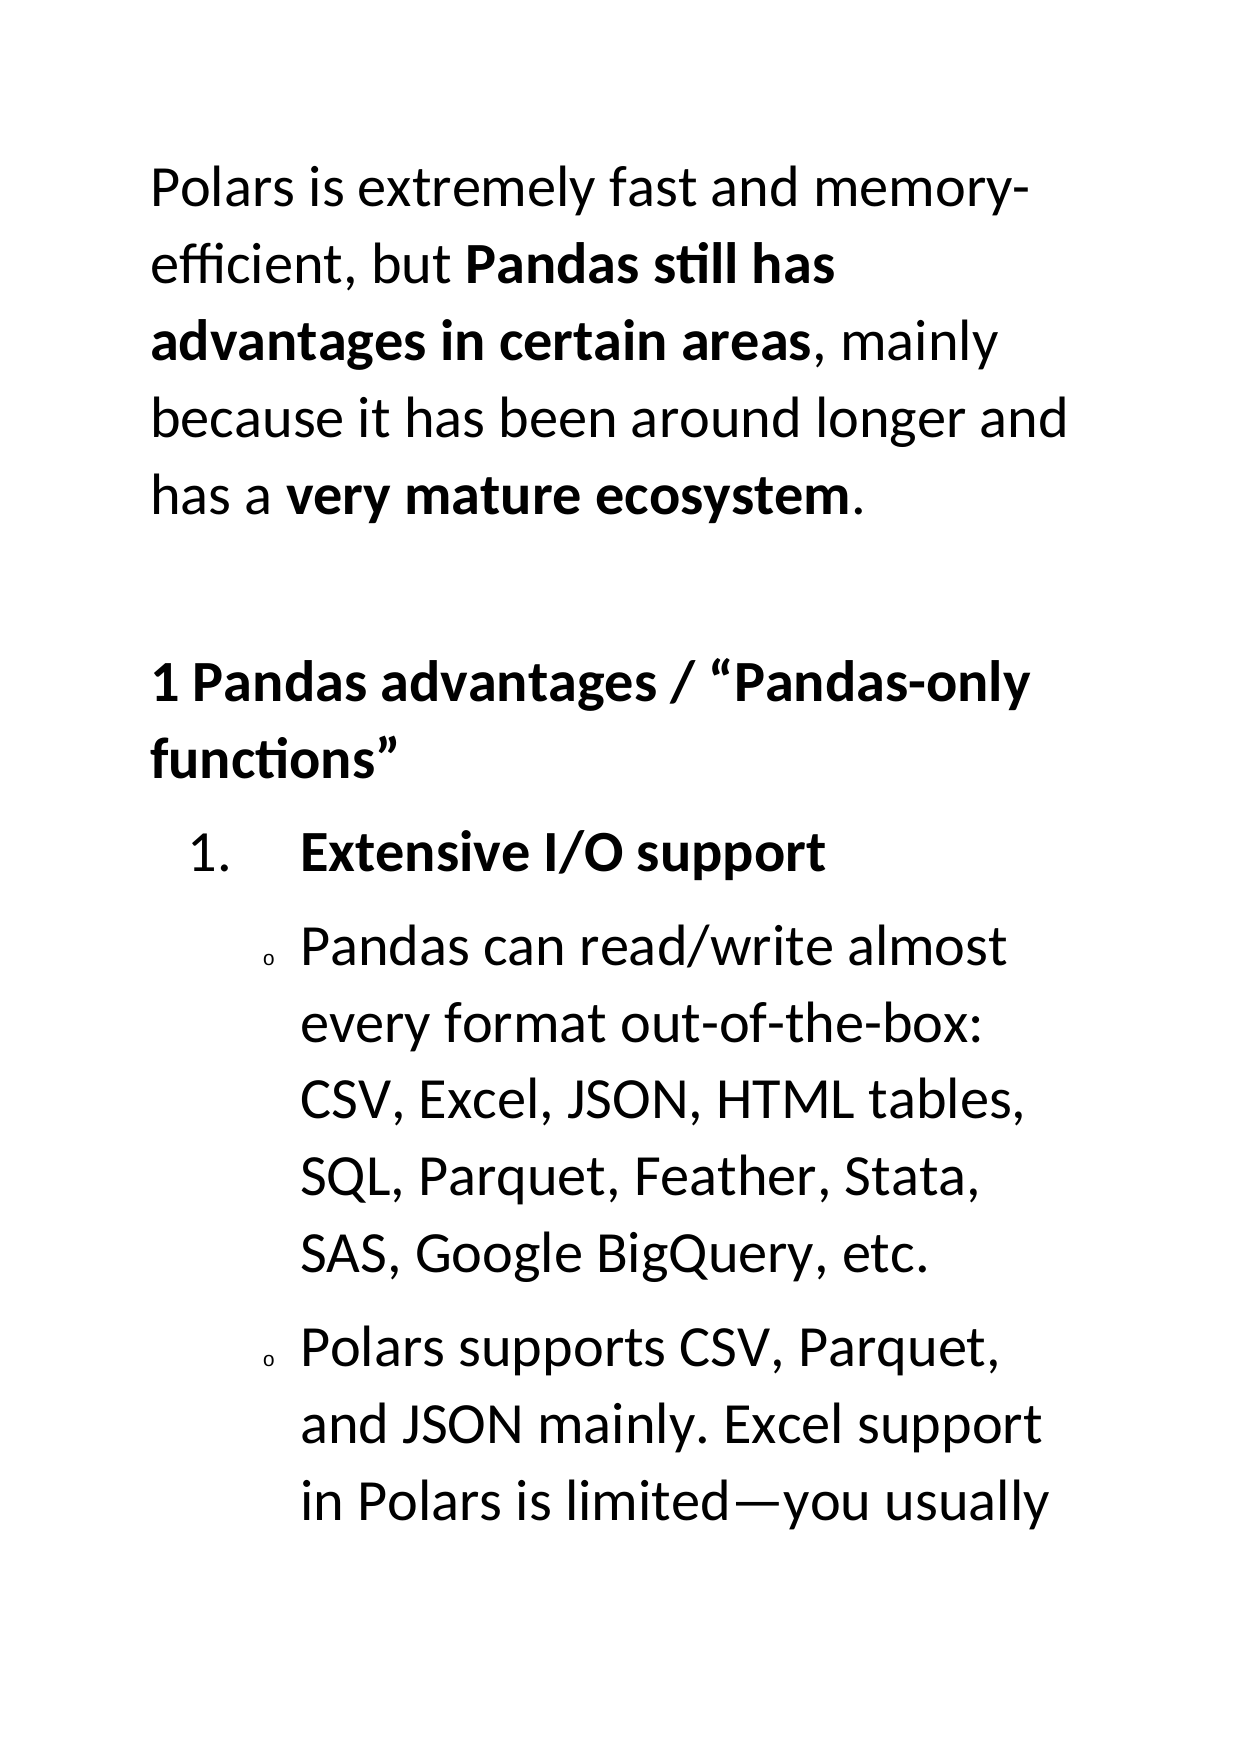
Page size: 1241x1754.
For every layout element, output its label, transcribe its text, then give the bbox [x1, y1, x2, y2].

list Extensive I/O support [187, 815, 1090, 886]
text Polars is extremely fast and memory-efficient, but Pandas still has advantages in certain areas, mainly because it has been around longer and has a very mature ecosystem. [150, 150, 1090, 529]
list Pandas can read/write almost every format out-of-the-box: CSV, Excel, JSON, HTML tables, SQL, Parquet, Feather, Stata, SAS, Google BigQuery, etc. [262, 908, 1090, 1287]
text 1 Pandas advantages / “Pandas-only functions” [150, 644, 1090, 793]
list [262, 1309, 1090, 1534]
